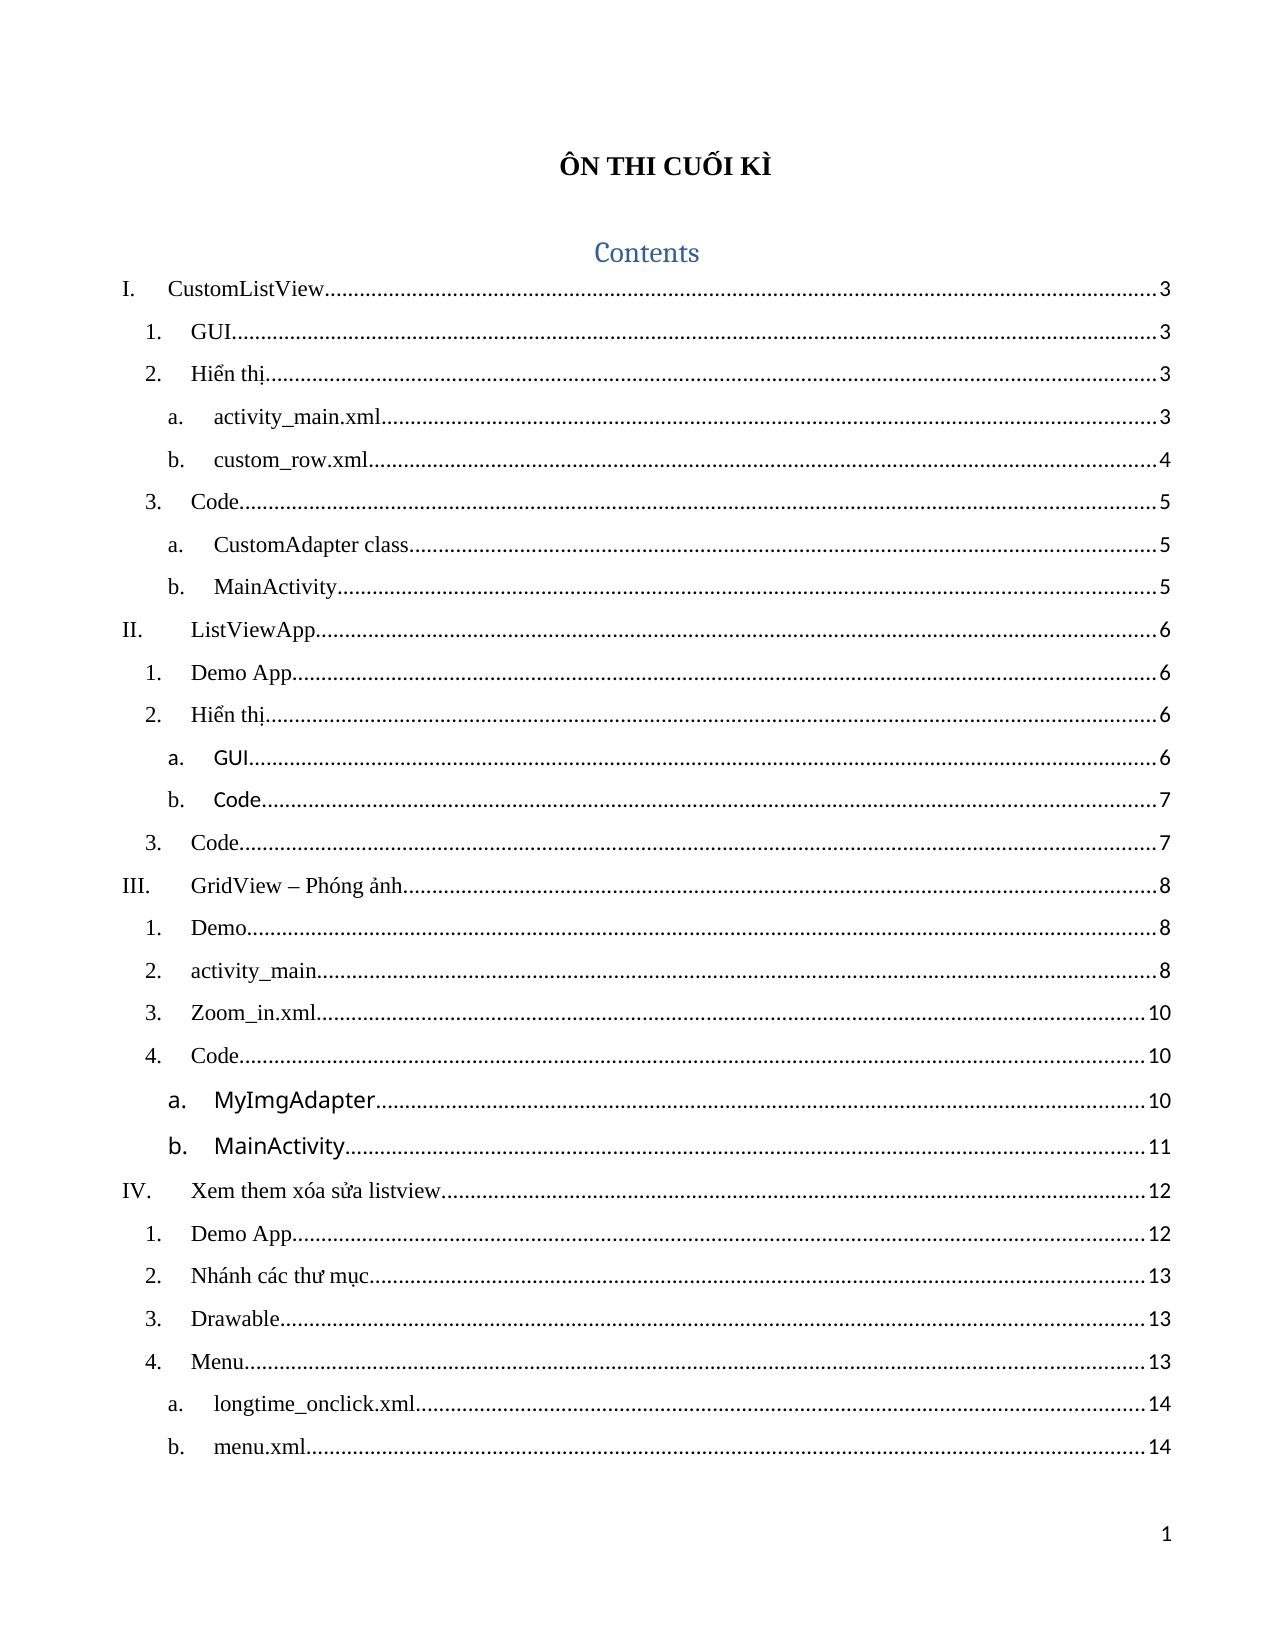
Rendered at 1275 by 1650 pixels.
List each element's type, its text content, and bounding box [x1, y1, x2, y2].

text ÔN THI CUỐI KÌ [159, 150, 1172, 181]
